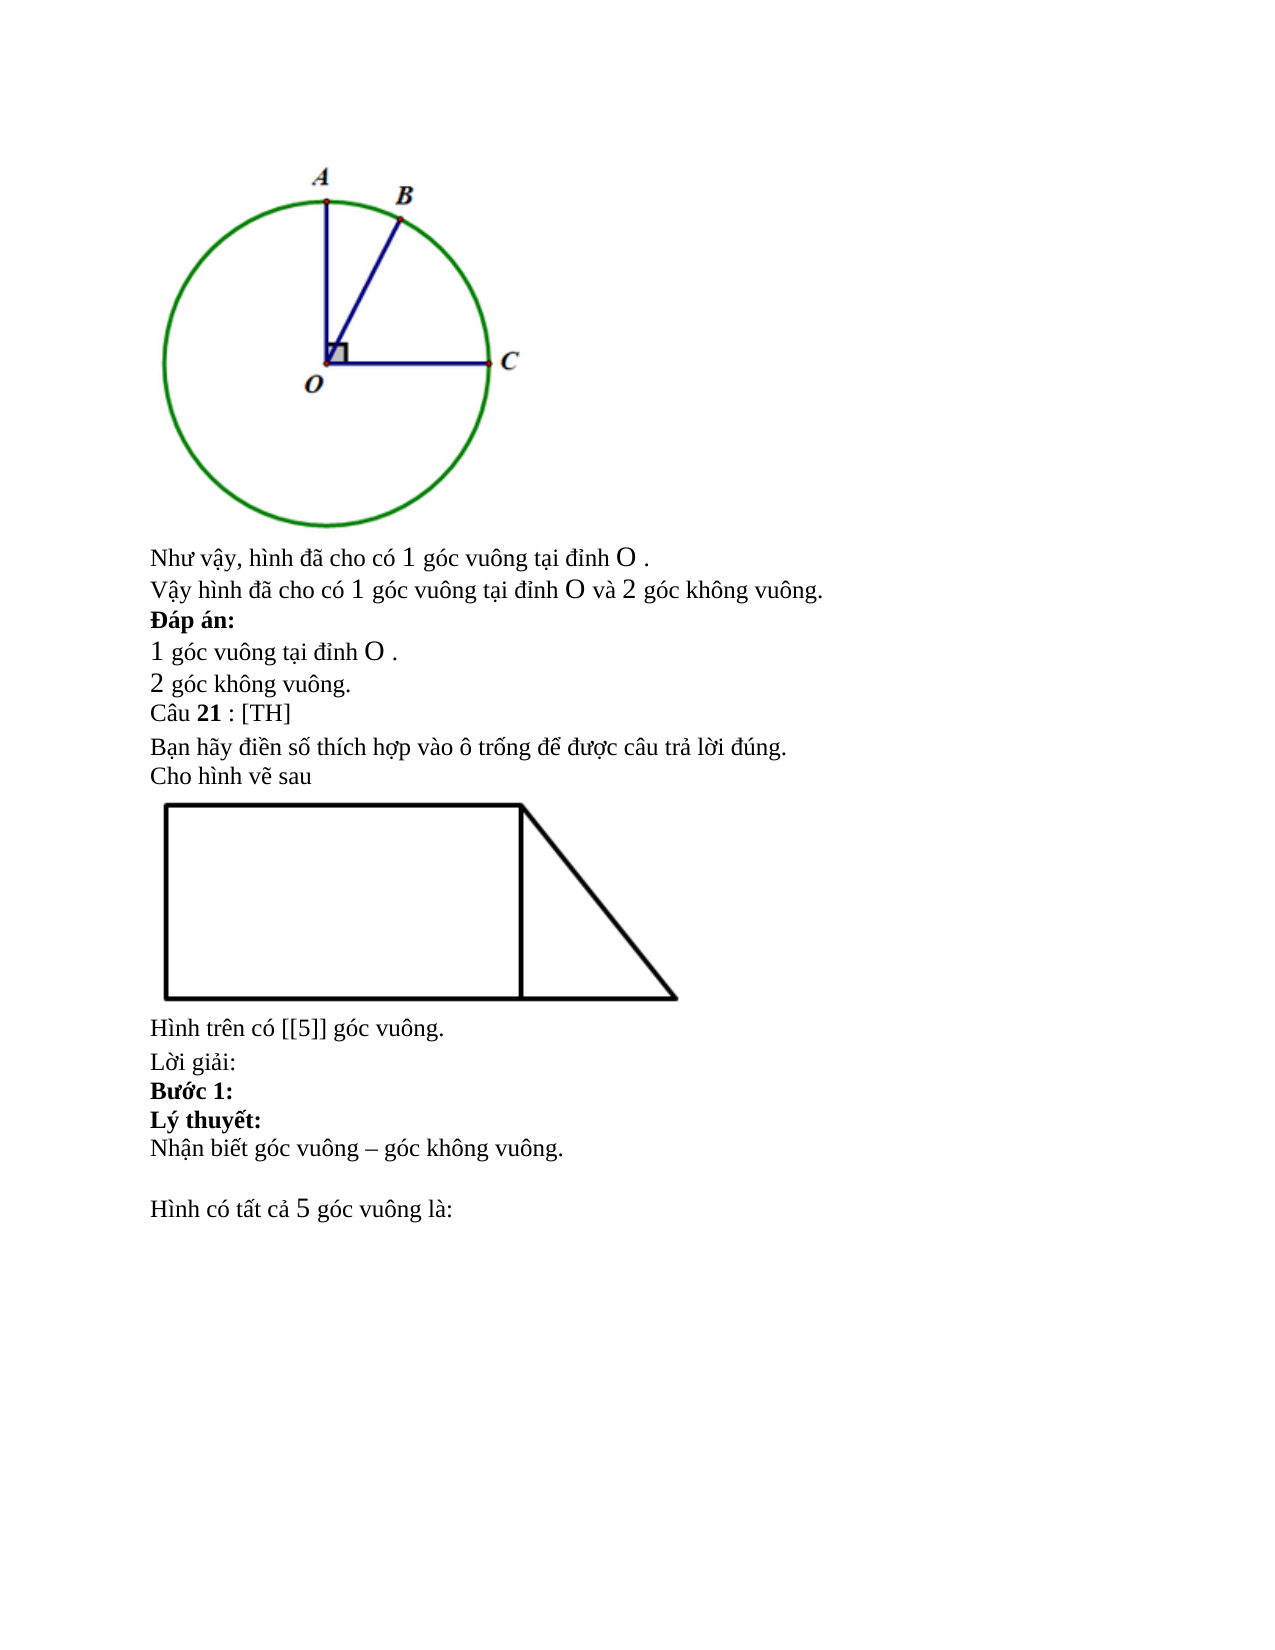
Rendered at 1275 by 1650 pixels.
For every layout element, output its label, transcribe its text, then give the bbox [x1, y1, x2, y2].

picture [150, 789, 690, 1014]
text Lời giải: [150, 1047, 1125, 1076]
text Câu 21 : [TH] [150, 698, 1125, 727]
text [150, 1105, 1125, 1223]
picture [150, 150, 537, 540]
text Bước 1: [150, 1076, 1125, 1105]
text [150, 150, 1125, 698]
